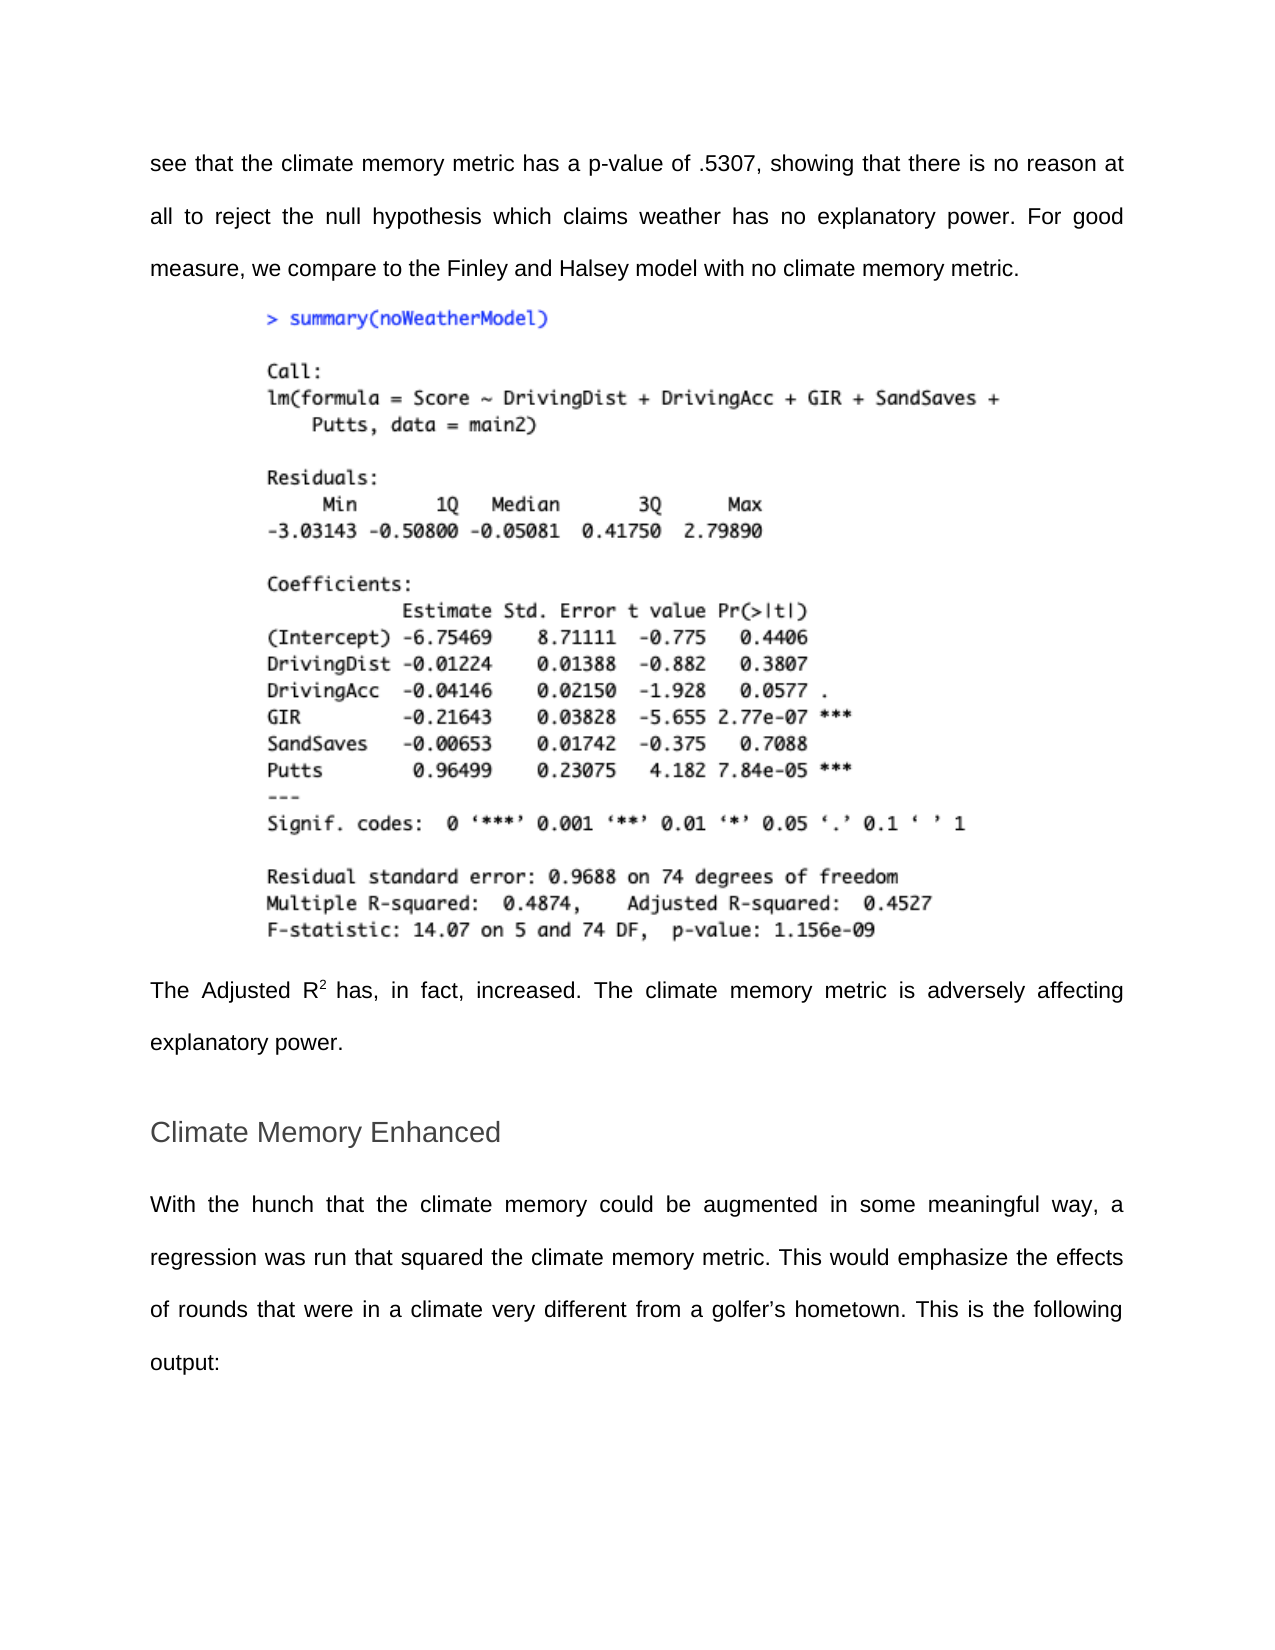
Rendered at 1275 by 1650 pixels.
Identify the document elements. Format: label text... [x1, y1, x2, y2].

subtitle Climate Memory Enhanced [150, 1115, 1125, 1149]
text The Adjusted R2 has, in fact, increased. The climate memory metric is adversely affecting explanatory power. [150, 977, 1125, 1056]
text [150, 150, 1125, 282]
picture [258, 308, 1017, 951]
text With the hunch that the climate memory could be augmented in some meaningful way, a regression was run that squared the climate memory metric. This would emphasize the effects of rounds that were in a climate very different from a golfer’s hometown. This is the following output: [150, 1191, 1125, 1375]
